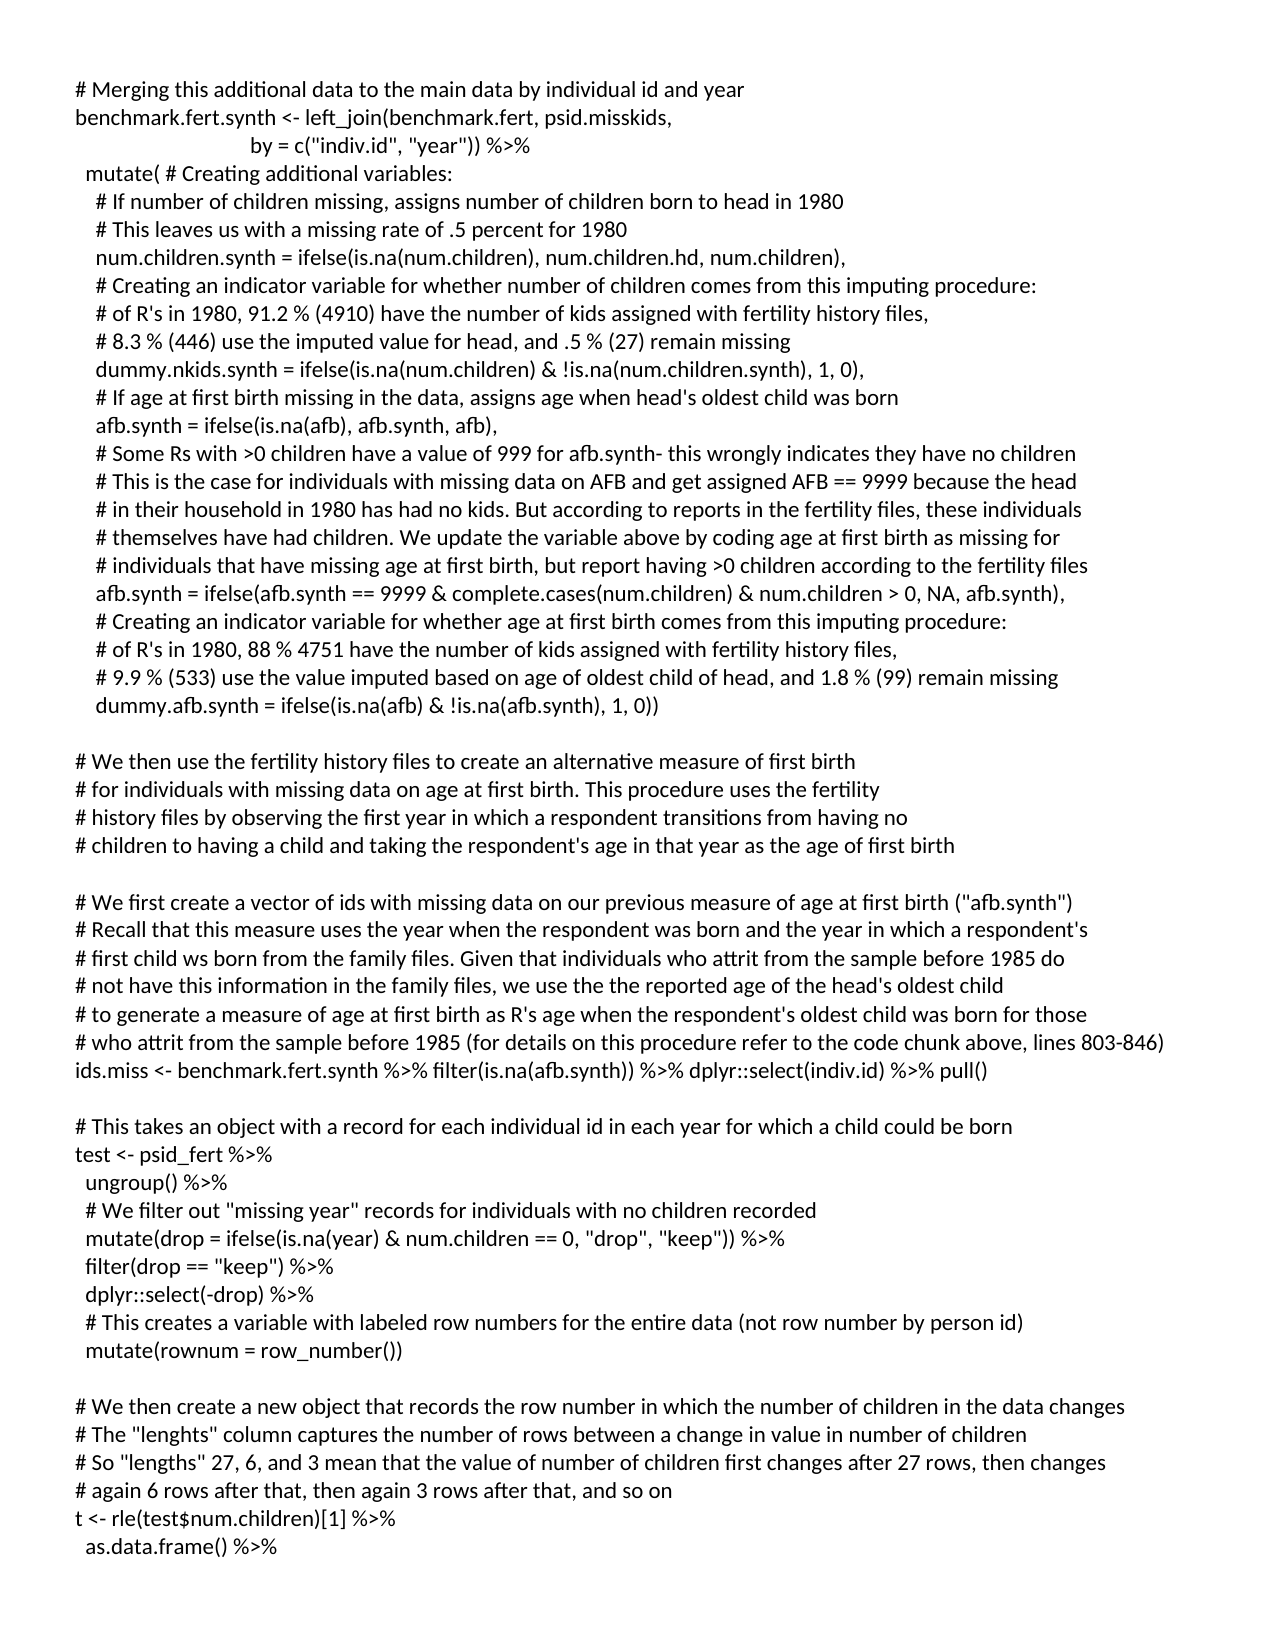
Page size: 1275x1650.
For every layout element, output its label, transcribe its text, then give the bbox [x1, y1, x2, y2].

text as.data.frame() %>% [75, 1532, 1200, 1560]
text num.children.synth = ifelse(is.na(num.children), num.children.hd, num.children), [75, 243, 1200, 271]
text filter(drop == "keep") %>% [75, 1252, 1200, 1280]
text test <- psid_fert %>% [75, 1140, 1200, 1168]
text ids.miss <- benchmark.fert.synth %>% filter(is.na(afb.synth)) %>% dplyr::select(indiv.id) %>% pull() [75, 1056, 1200, 1084]
text # in their household in 1980 has had no kids. But according to reports in the fertility files, these individuals [75, 495, 1200, 523]
text # Recall that this measure uses the year when the respondent was born and the year in which a respondent's [75, 916, 1200, 944]
text # not have this information in the family files, we use the the reported age of the head's oldest child [75, 972, 1200, 1000]
text # This takes an object with a record for each individual id in each year for which a child could be born [75, 1112, 1200, 1140]
text mutate( # Creating additional variables: [75, 159, 1200, 187]
text # We then create a new object that records the row number in which the number of children in the data changes [75, 1392, 1200, 1420]
text # themselves have had children. We update the variable above by coding age at first birth as missing for [75, 523, 1200, 551]
text # The "lenghts" column captures the number of rows between a change in value in number of children [75, 1420, 1200, 1448]
text mutate(drop = ifelse(is.na(year) & num.children == 0, "drop", "keep")) %>% [75, 1224, 1200, 1252]
text # If number of children missing, assigns number of children born to head in 1980 [75, 187, 1200, 215]
text afb.synth = ifelse(afb.synth == 9999 & complete.cases(num.children) & num.children > 0, NA, afb.synth), [75, 579, 1200, 607]
text # Creating an indicator variable for whether number of children comes from this imputing procedure: [75, 271, 1200, 299]
text # Merging this additional data to the main data by individual id and year [75, 75, 1200, 103]
text # Some Rs with >0 children have a value of 999 for afb.synth- this wrongly indicates they have no children [75, 439, 1200, 467]
text # who attrit from the sample before 1985 (for details on this procedure refer to the code chunk above, lines 803-846) [75, 1028, 1200, 1056]
text # 8.3 % (446) use the imputed value for head, and .5 % (27) remain missing [75, 327, 1200, 355]
text # again 6 rows after that, then again 3 rows after that, and so on [75, 1476, 1200, 1504]
text # So "lengths" 27, 6, and 3 mean that the value of number of children first changes after 27 rows, then changes [75, 1448, 1200, 1476]
text # This leaves us with a missing rate of .5 percent for 1980 [75, 215, 1200, 243]
text # We then use the fertility history files to create an alternative measure of first birth [75, 747, 1200, 776]
text # of R's in 1980, 88 % 4751 have the number of kids assigned with fertility history files, [75, 635, 1200, 663]
text # This creates a variable with labeled row numbers for the entire data (not row number by person id) [75, 1308, 1200, 1336]
text # This is the case for individuals with missing data on AFB and get assigned AFB == 9999 because the head [75, 467, 1200, 495]
text by = c("indiv.id", "year")) %>% [75, 131, 1200, 159]
text # for individuals with missing data on age at first birth. This procedure uses the fertility [75, 776, 1200, 803]
text # We first create a vector of ids with missing data on our previous measure of age at first birth ("afb.synth") [75, 888, 1200, 916]
text benchmark.fert.synth <- left_join(benchmark.fert, psid.misskids, [75, 103, 1200, 131]
text # 9.9 % (533) use the value imputed based on age of oldest child of head, and 1.8 % (99) remain missing [75, 663, 1200, 691]
text mutate(rownum = row_number()) [75, 1336, 1200, 1364]
text ungroup() %>% [75, 1168, 1200, 1196]
text # individuals that have missing age at first birth, but report having >0 children according to the fertility files [75, 551, 1200, 579]
text # children to having a child and taking the respondent's age in that year as the age of first birth [75, 832, 1200, 859]
text # to generate a measure of age at first birth as R's age when the respondent's oldest child was born for those [75, 1000, 1200, 1028]
text # If age at first birth missing in the data, assigns age when head's oldest child was born [75, 383, 1200, 411]
text # history files by observing the first year in which a respondent transitions from having no [75, 803, 1200, 832]
text dummy.nkids.synth = ifelse(is.na(num.children) & !is.na(num.children.synth), 1, 0), [75, 355, 1200, 383]
text # first child ws born from the family files. Given that individuals who attrit from the sample before 1985 do [75, 944, 1200, 972]
text dummy.afb.synth = ifelse(is.na(afb) & !is.na(afb.synth), 1, 0)) [75, 691, 1200, 719]
text # We filter out "missing year" records for individuals with no children recorded [75, 1196, 1200, 1224]
text afb.synth = ifelse(is.na(afb), afb.synth, afb), [75, 411, 1200, 439]
text # of R's in 1980, 91.2 % (4910) have the number of kids assigned with fertility history files, [75, 299, 1200, 327]
text t <- rle(test$num.children)[1] %>% [75, 1504, 1200, 1532]
text # Creating an indicator variable for whether age at first birth comes from this imputing procedure: [75, 607, 1200, 635]
text dplyr::select(-drop) %>% [75, 1280, 1200, 1308]
